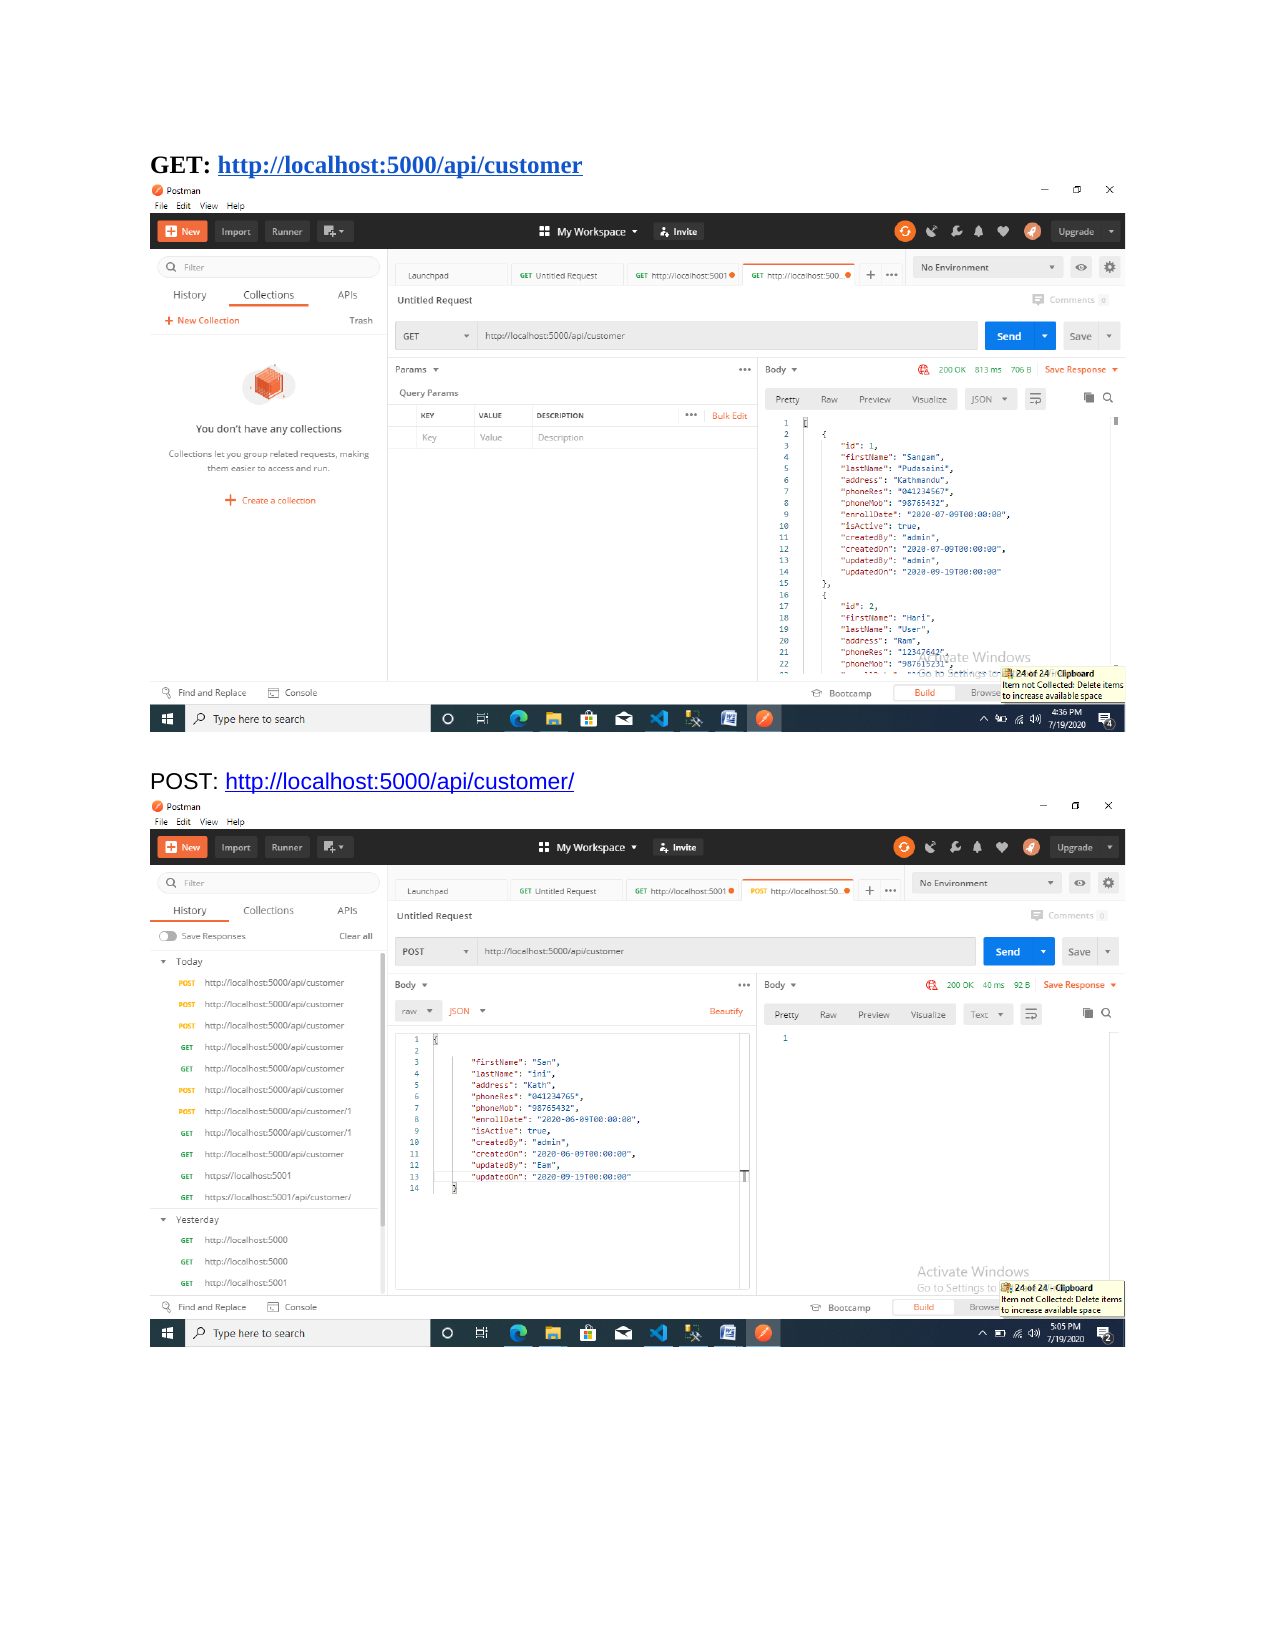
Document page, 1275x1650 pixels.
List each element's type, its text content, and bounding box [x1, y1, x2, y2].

picture [150, 798, 1125, 1347]
text POST: http://localhost:5000/api/customer/ [150, 768, 1050, 794]
picture [150, 183, 1125, 732]
text GET: http://localhost:5000/api/customer [150, 150, 1050, 179]
